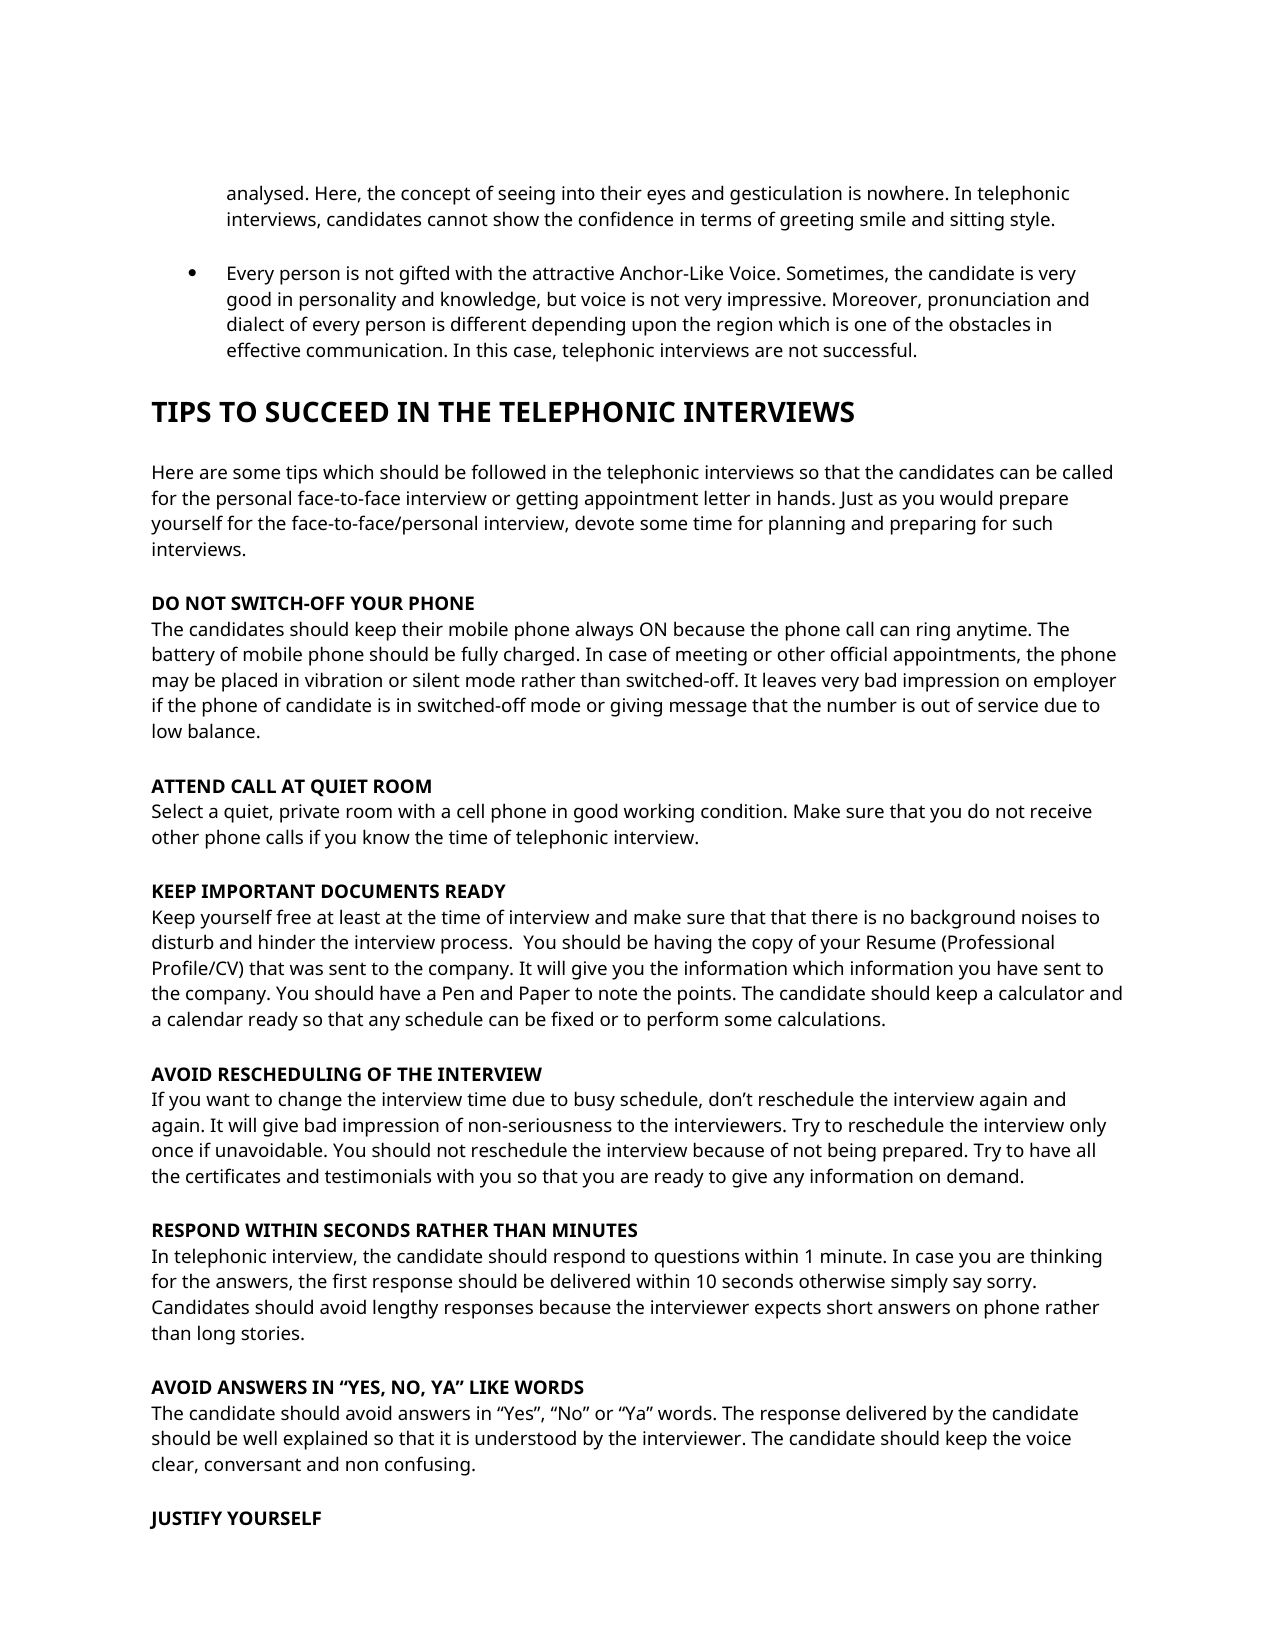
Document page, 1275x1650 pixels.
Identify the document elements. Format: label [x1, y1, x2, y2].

table_cell [150, 150, 1125, 1532]
